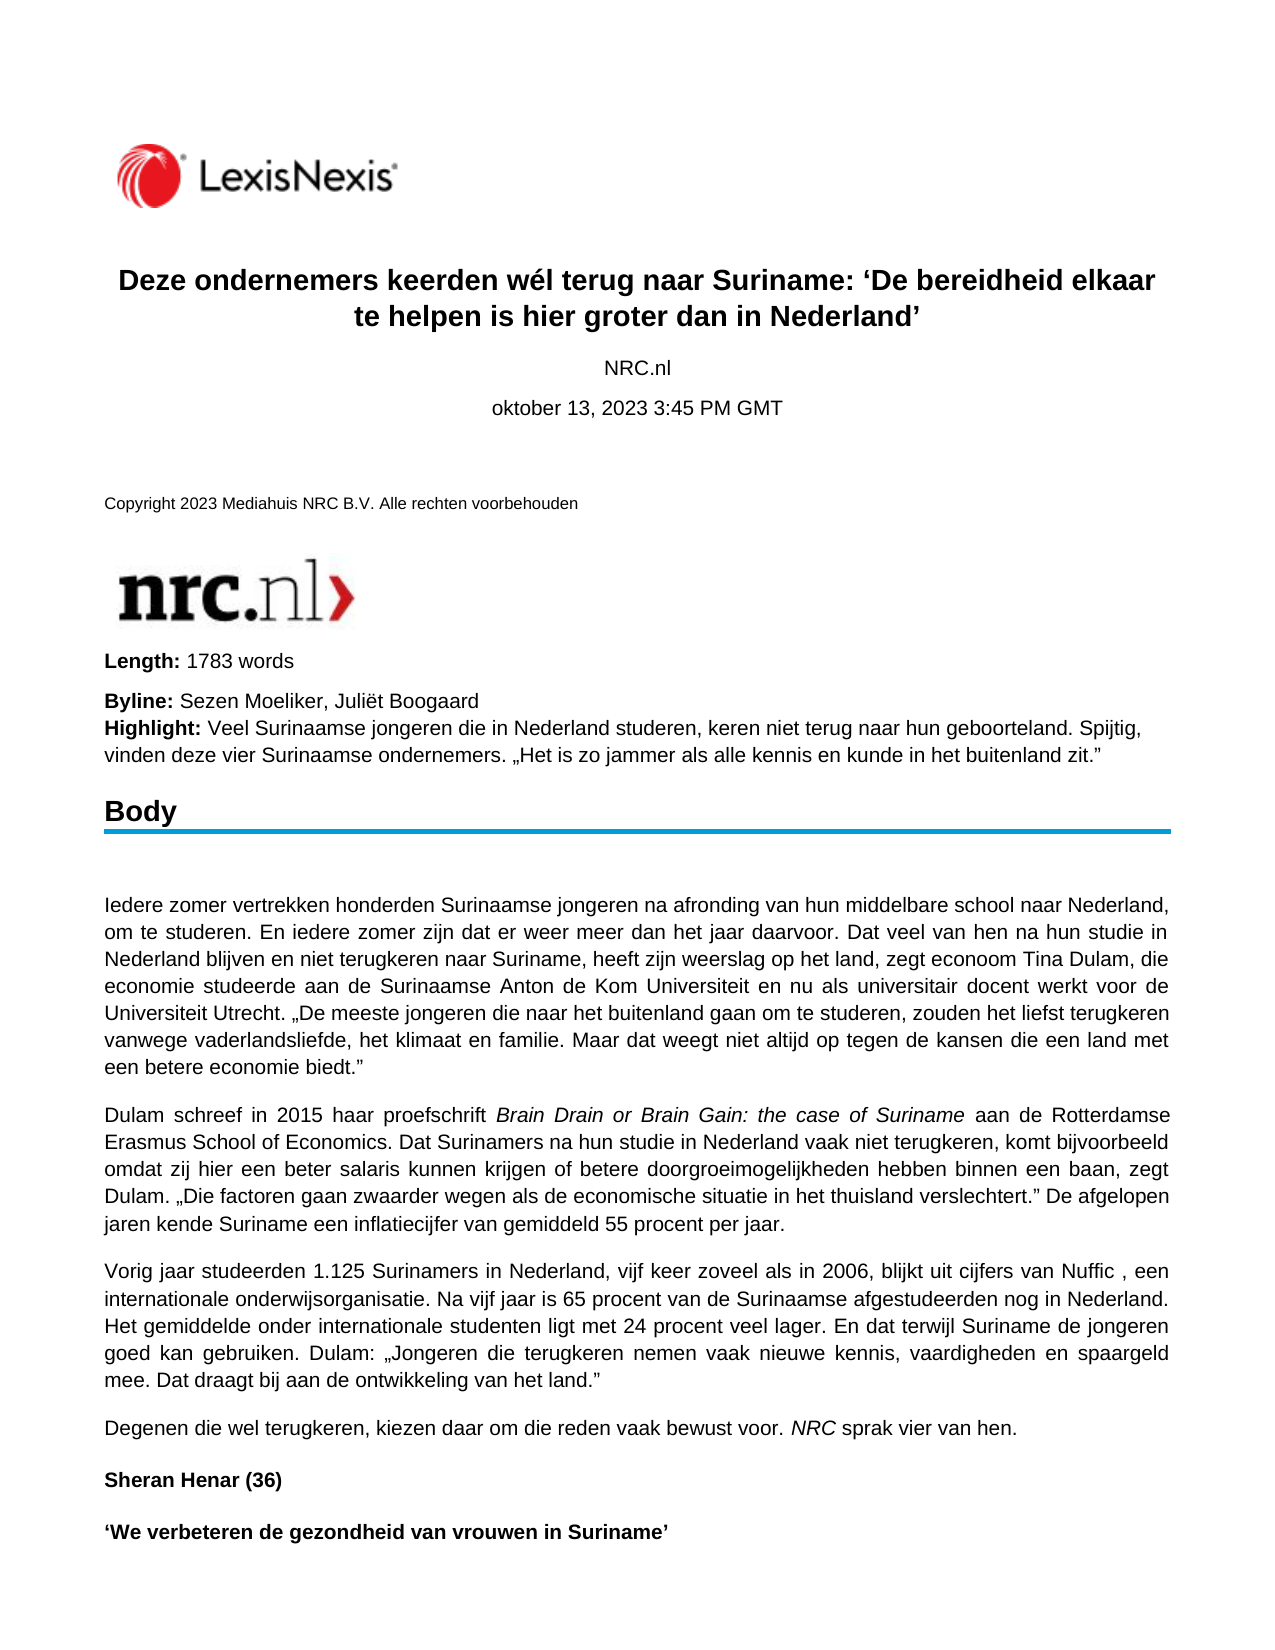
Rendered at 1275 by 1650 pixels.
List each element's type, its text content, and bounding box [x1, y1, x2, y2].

text Byline: Sezen Moeliker, Juliët Boogaard [104, 686, 1171, 713]
picture [104, 553, 364, 634]
text Sheran Henar (36) [104, 1464, 1171, 1492]
text oktober 13, 2023 3:45 PM GMT [104, 393, 1171, 420]
text Vorig jaar studeerden 1.125 Surinamers in Nederland, vijf keer zoveel als in 2006, blijkt uit cijfers van Nuffic , een internationale onderwijsorganisatie. Na vijf jaar is 65 procent van de Surinaamse afgestudeerden nog in Nederland. Het gemiddelde onder internationale studenten ligt met 24 procent veel lager. En dat terwijl Suriname de jongeren goed kan gebruiken. Dulam: „Jongeren die terugkeren nemen vaak nieuwe kennis, vaardigheden en spaargeld mee. Dat draagt bij aan de ontwikkeling van het land.” [104, 1256, 1171, 1392]
text Copyright 2023 Mediahuis NRC B.V. Alle rechten voorbehouden [104, 461, 1171, 513]
picture [104, 144, 412, 208]
text NRC.nl [104, 353, 1171, 380]
text Length: 1783 words [104, 646, 1171, 673]
text Degenen die wel terugkeren, kiezen daar om die reden vaak bewust voor. NRC sprak vier van hen. [104, 1412, 1171, 1439]
subtitle Deze ondernemers keerden wél terug naar Suriname: ‘De bereidheid elkaar te helpen is hier groter dan in Nederland’ [104, 261, 1171, 332]
text ‘We verbeteren de gezondheid van vrouwen in Suriname’ [104, 1517, 1171, 1544]
text Dulam schreef in 2015 haar proefschrift Brain Drain or Brain Gain: the case of Suriname aan de Rotterdamse Erasmus School of Economics. Dat Surinamers na hun studie in Nederland vaak niet terugkeren, komt bijvoorbeeld omdat zij hier een beter salaris kunnen krijgen of betere doorgroeimogelijkheden hebben binnen een baan, zegt Dulam. „Die factoren gaan zwaarder wegen als de economische situatie in het thuisland verslechtert.” De afgelopen jaren kende Suriname een inflatiecijfer van gemiddeld 55 procent per jaar. [104, 1100, 1171, 1235]
text Iedere zomer vertrekken honderden Surinaamse jongeren na afronding van hun middelbare school naar Nederland, om te studeren. En iedere zomer zijn dat er weer meer dan het jaar daarvoor. Dat veel van hen na hun studie in Nederland blijven en niet terugkeren naar Suriname, heeft zijn weerslag op het land, zegt econoom Tina Dulam, die economie studeerde aan de Surinaamse Anton de Kom Universiteit en nu als universitair docent werkt voor de Universiteit Utrecht. „De meeste jongeren die naar het buitenland gaan om te studeren, zouden het liefst terugkeren vanwege vaderlandsliefde, het klimaat en familie. Maar dat weegt niet altijd op tegen de kansen die een land met een betere economie biedt.” [104, 889, 1171, 1079]
text Body [104, 792, 1171, 827]
text Highlight: Veel Surinaamse jongeren die in Nederland studeren, keren niet terug naar hun geboorteland. Spijtig, vinden deze vier Surinaamse ondernemers. „Het is zo jammer als alle kennis en kunde in het buitenland zit.” [104, 713, 1171, 767]
